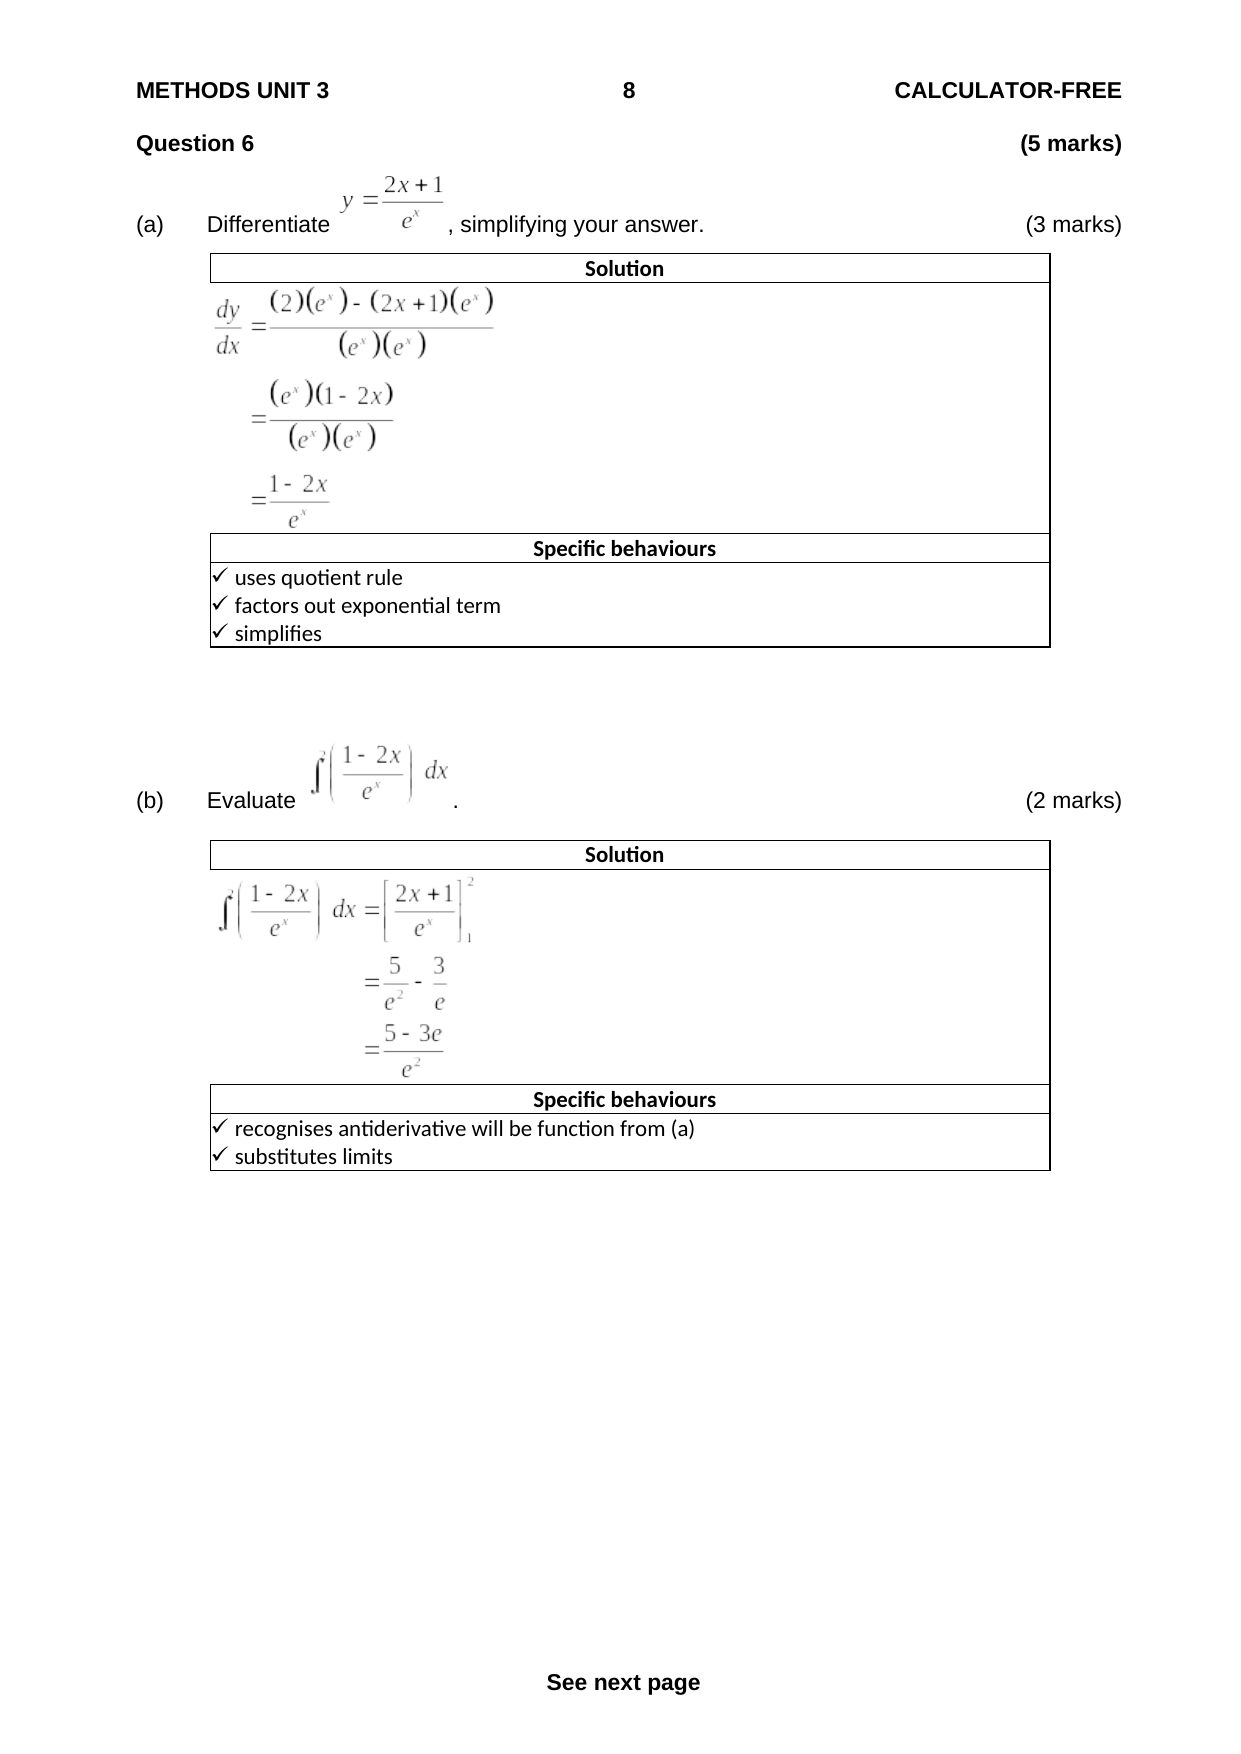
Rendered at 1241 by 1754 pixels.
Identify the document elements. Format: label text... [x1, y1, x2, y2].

text Question 6 (5 marks) [136, 130, 1122, 156]
text (a) Differentiate , simplifying your answer. (3 marks) [136, 169, 1122, 238]
text (b) Evaluate . (2 marks) [136, 738, 1122, 814]
